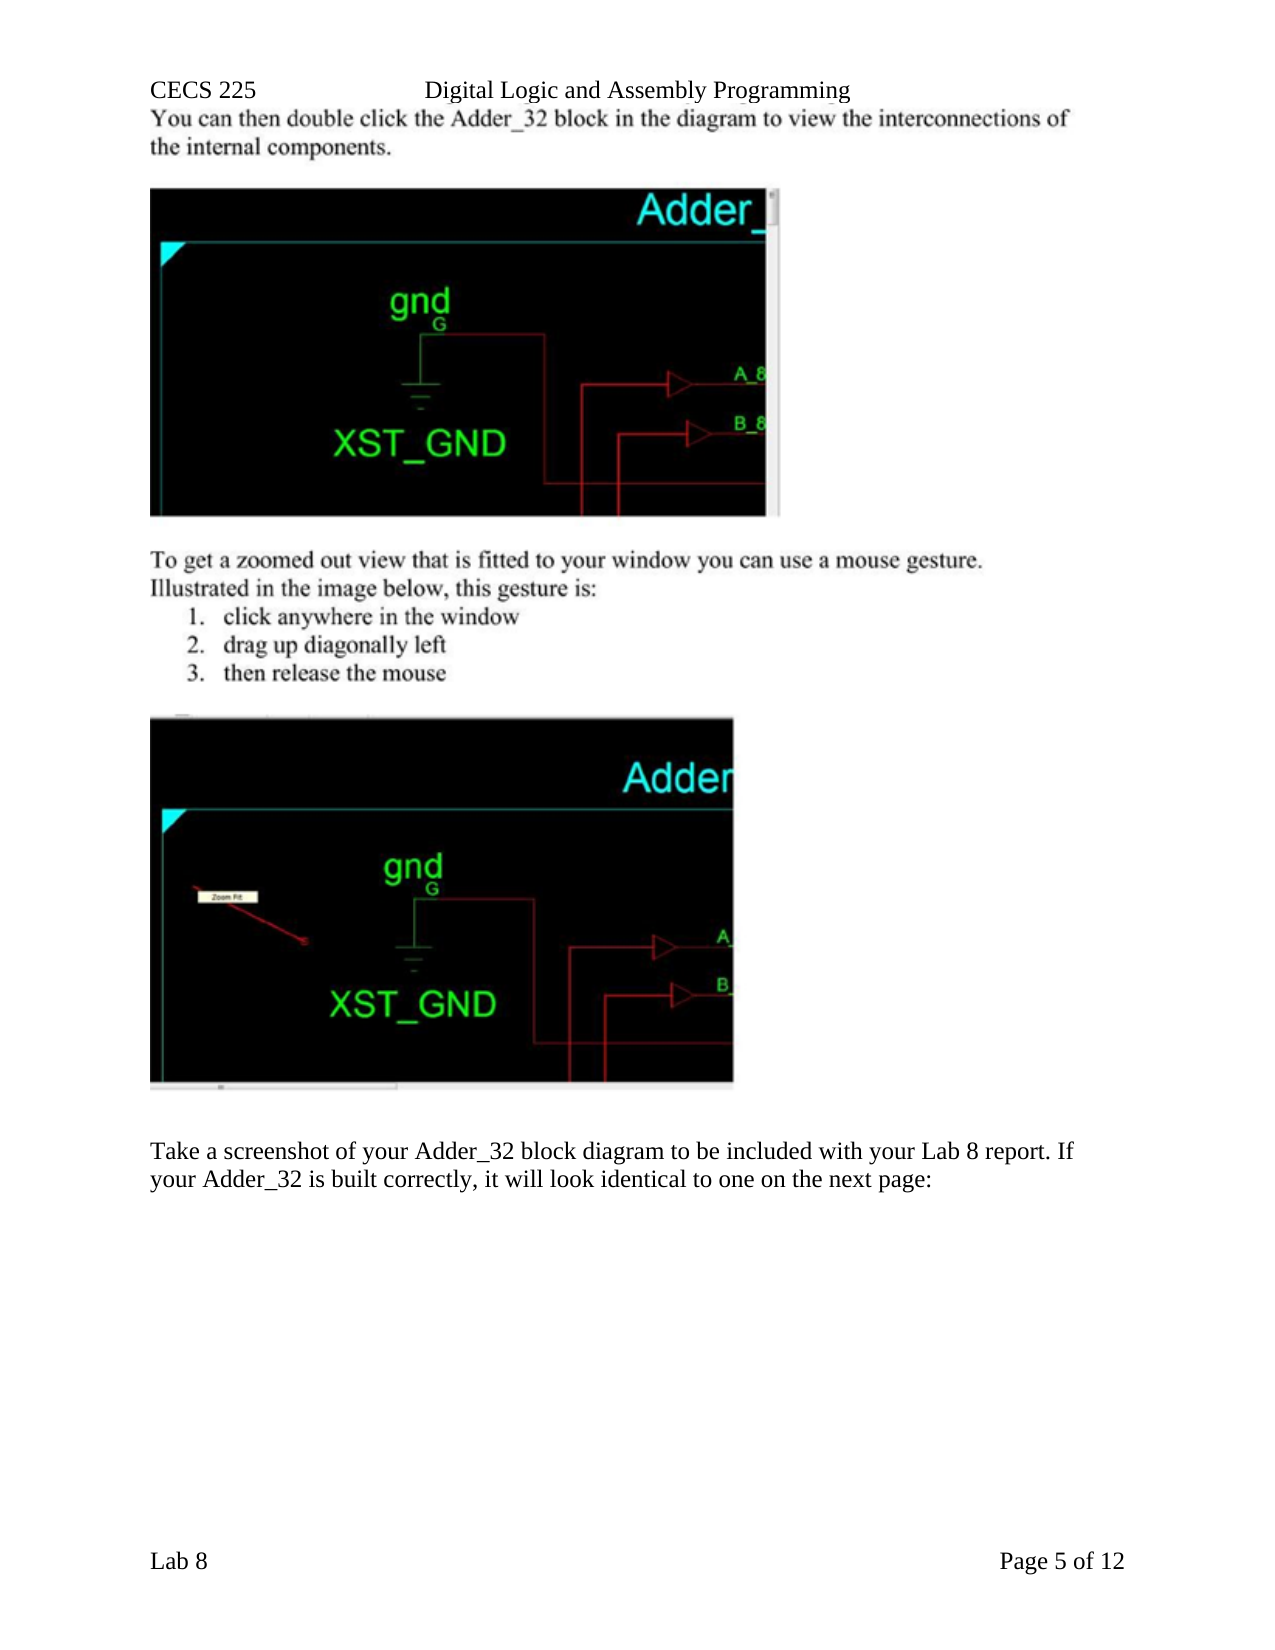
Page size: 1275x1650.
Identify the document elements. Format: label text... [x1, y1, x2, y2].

picture [150, 103, 1125, 1107]
text Take a screenshot of your Adder_32 block diagram to be included with your Lab 8 report. If your Adder_32 is built correctly, it will look identical to one on the next page: [150, 1136, 1087, 1193]
